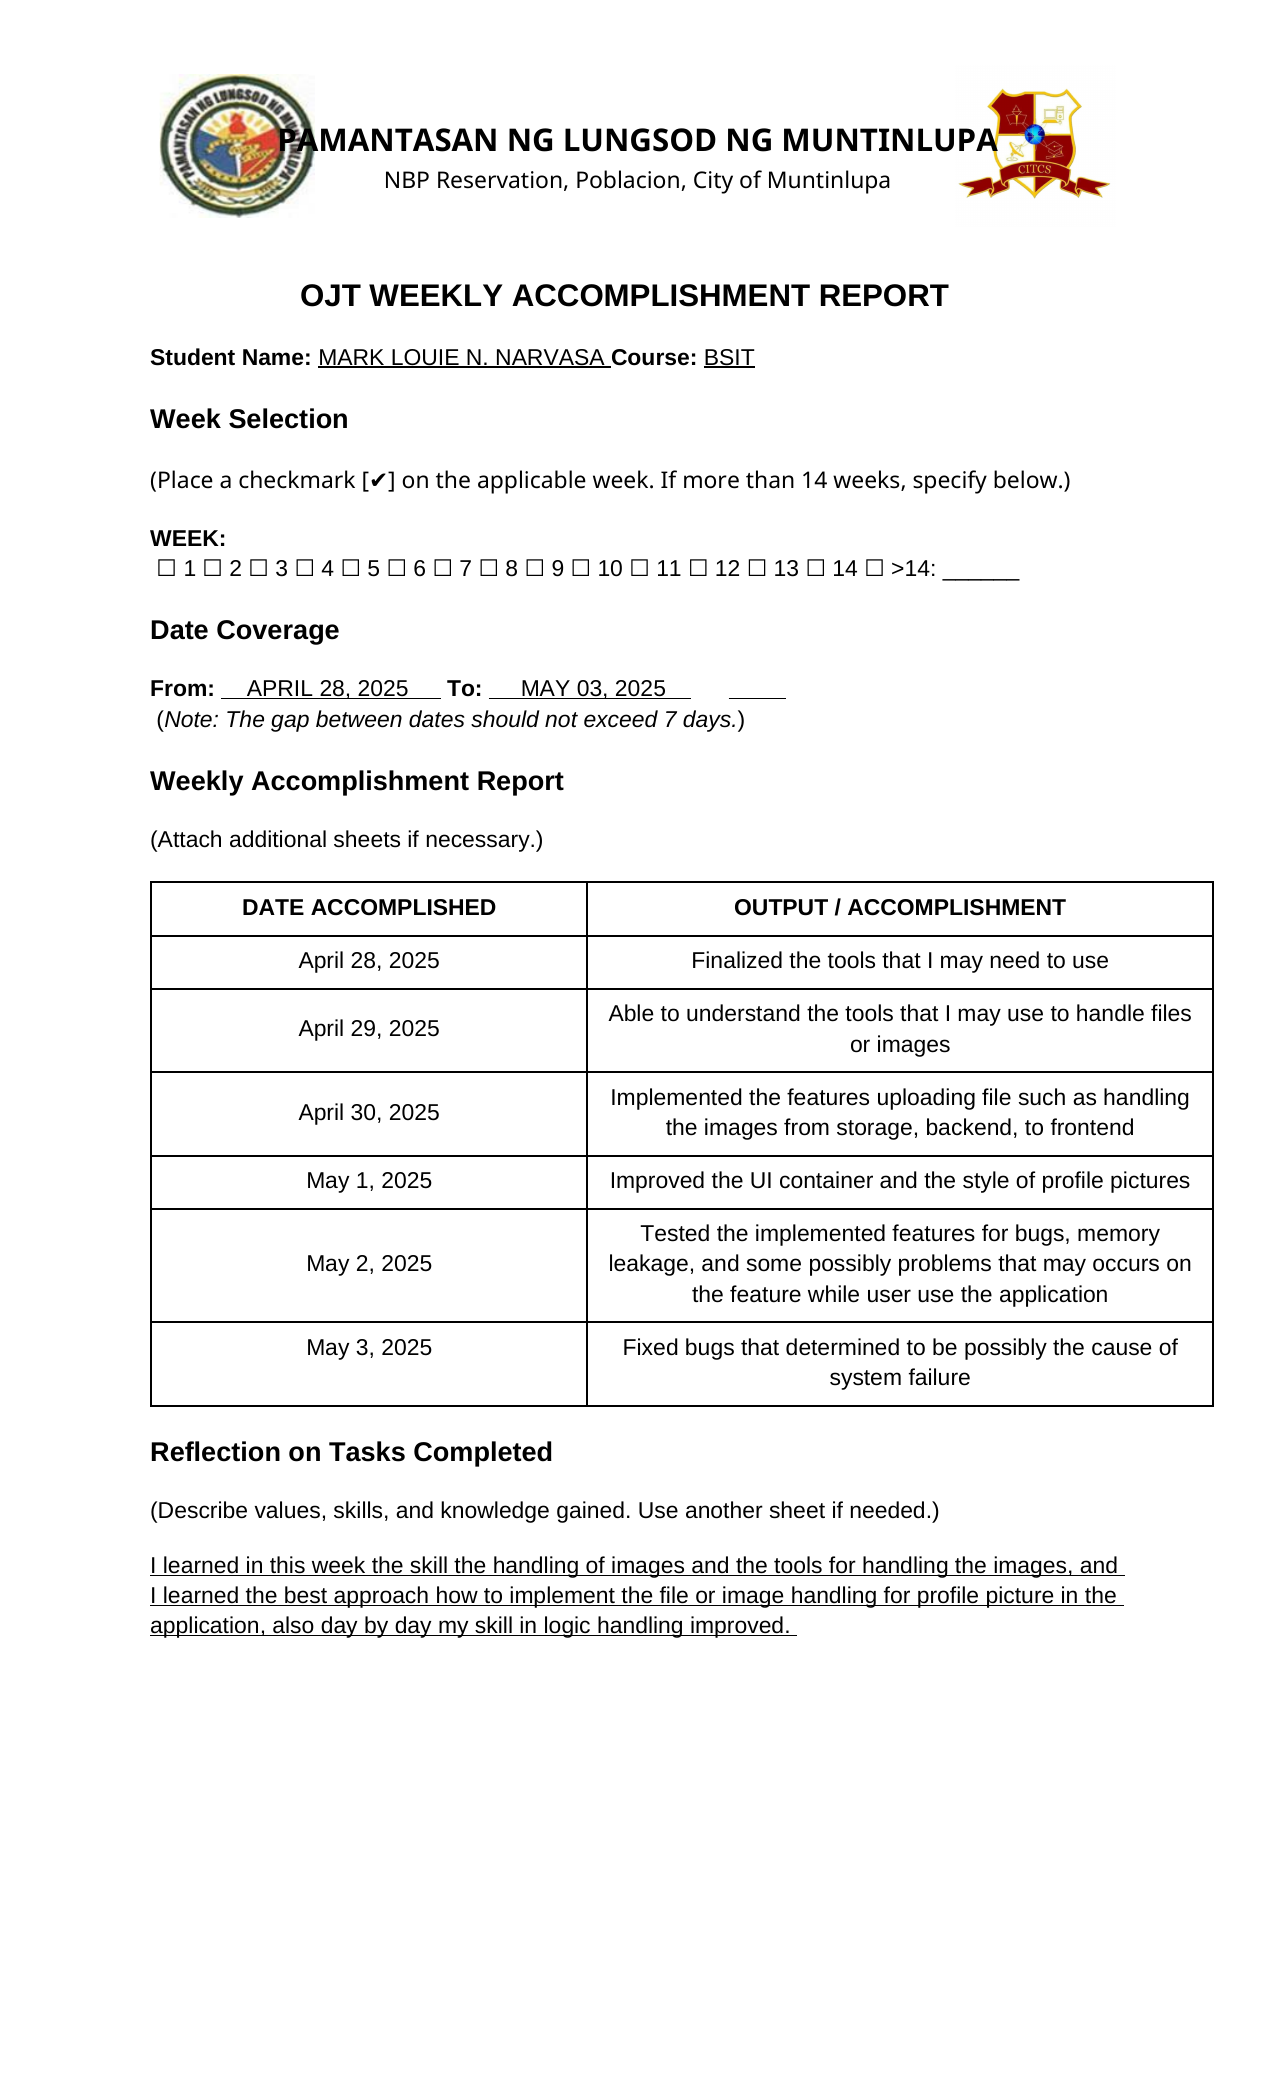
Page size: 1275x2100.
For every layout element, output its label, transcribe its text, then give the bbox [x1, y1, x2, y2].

table_cell May 3, 2025 [152, 1323, 586, 1404]
table_cell April 28, 2025 [152, 937, 586, 988]
table_cell April 30, 2025 [152, 1073, 586, 1154]
table_header OUTPUT / ACCOMPLISHMENT [588, 883, 1212, 935]
table_cell May 2, 2025 [152, 1210, 586, 1321]
table_cell Fixed bugs that determined to be possibly the cause of system failure [588, 1323, 1212, 1404]
table_cell Able to understand the tools that I may use to handle files or images [588, 990, 1212, 1071]
picture [159, 74, 315, 218]
table_cell May 1, 2025 [152, 1157, 586, 1208]
text (Place a checkmark [✔] on the applicable week. If more than 14 weeks, specify below.) [150, 464, 1125, 495]
table_cell Implemented the features uploading file such as handling the images from storage, backend, to frontend [588, 1073, 1212, 1154]
table_cell April 29, 2025 [152, 990, 586, 1071]
picture [304, 133, 310, 142]
picture [954, 65, 1117, 227]
text WEEK: ☐ 1 ☐ 2 ☐ 3 ☐ 4 ☐ 5 ☐ 6 ☐ 7 ☐ 8 ☐ 9 ☐ 10 ☐ 11 ☐ 12 ☐ 13 ☐ 14 ☐ >14: ______ [150, 525, 1125, 581]
text From: APRIL 28, 2025 To: MAY 03, 2025 s (Note: The gap between dates should not exceed 7 days.) [150, 675, 1125, 732]
table_cell Tested the implemented features for bugs, memory leakage, and some possibly problems that may occurs on the feature while user use the application [588, 1210, 1212, 1321]
subtitle Week Selection [150, 403, 1125, 434]
subtitle Weekly Accomplishment Report [150, 765, 1125, 796]
text I learned in this week the skill the handling of images and the tools for handling the images, and I learned the best approach how to implement the file or image handling for profile picture in the application, also day by day my skill in logic handling improved. [150, 1576, 1125, 1639]
subtitle Date Coverage [150, 614, 1125, 646]
table_header DATE ACCOMPLISHED [152, 883, 586, 935]
table_cell Improved the UI container and the style of profile pictures [588, 1157, 1212, 1208]
text (Describe values, skills, and knowledge gained. Use another sheet if needed.) [150, 1497, 1125, 1523]
subtitle OJT WEEKLY ACCOMPLISHMENT REPORT [150, 277, 1125, 313]
text Student Name: MARK LOUIE N. NARVASA Course: BSIT [150, 343, 1125, 370]
table_cell Finalized the tools that I may need to use [588, 937, 1212, 988]
subtitle Reflection on Tasks Completed [150, 1436, 1125, 1467]
text (Attach additional sheets if necessary.) [150, 826, 1125, 852]
text I learned in this week the skill the handling of images and the tools for handling the images, and I learned the best approach how to implement the file or image handling for profile picture in the application, also day by day my skill in logic handling improved. [150, 1552, 1125, 1575]
